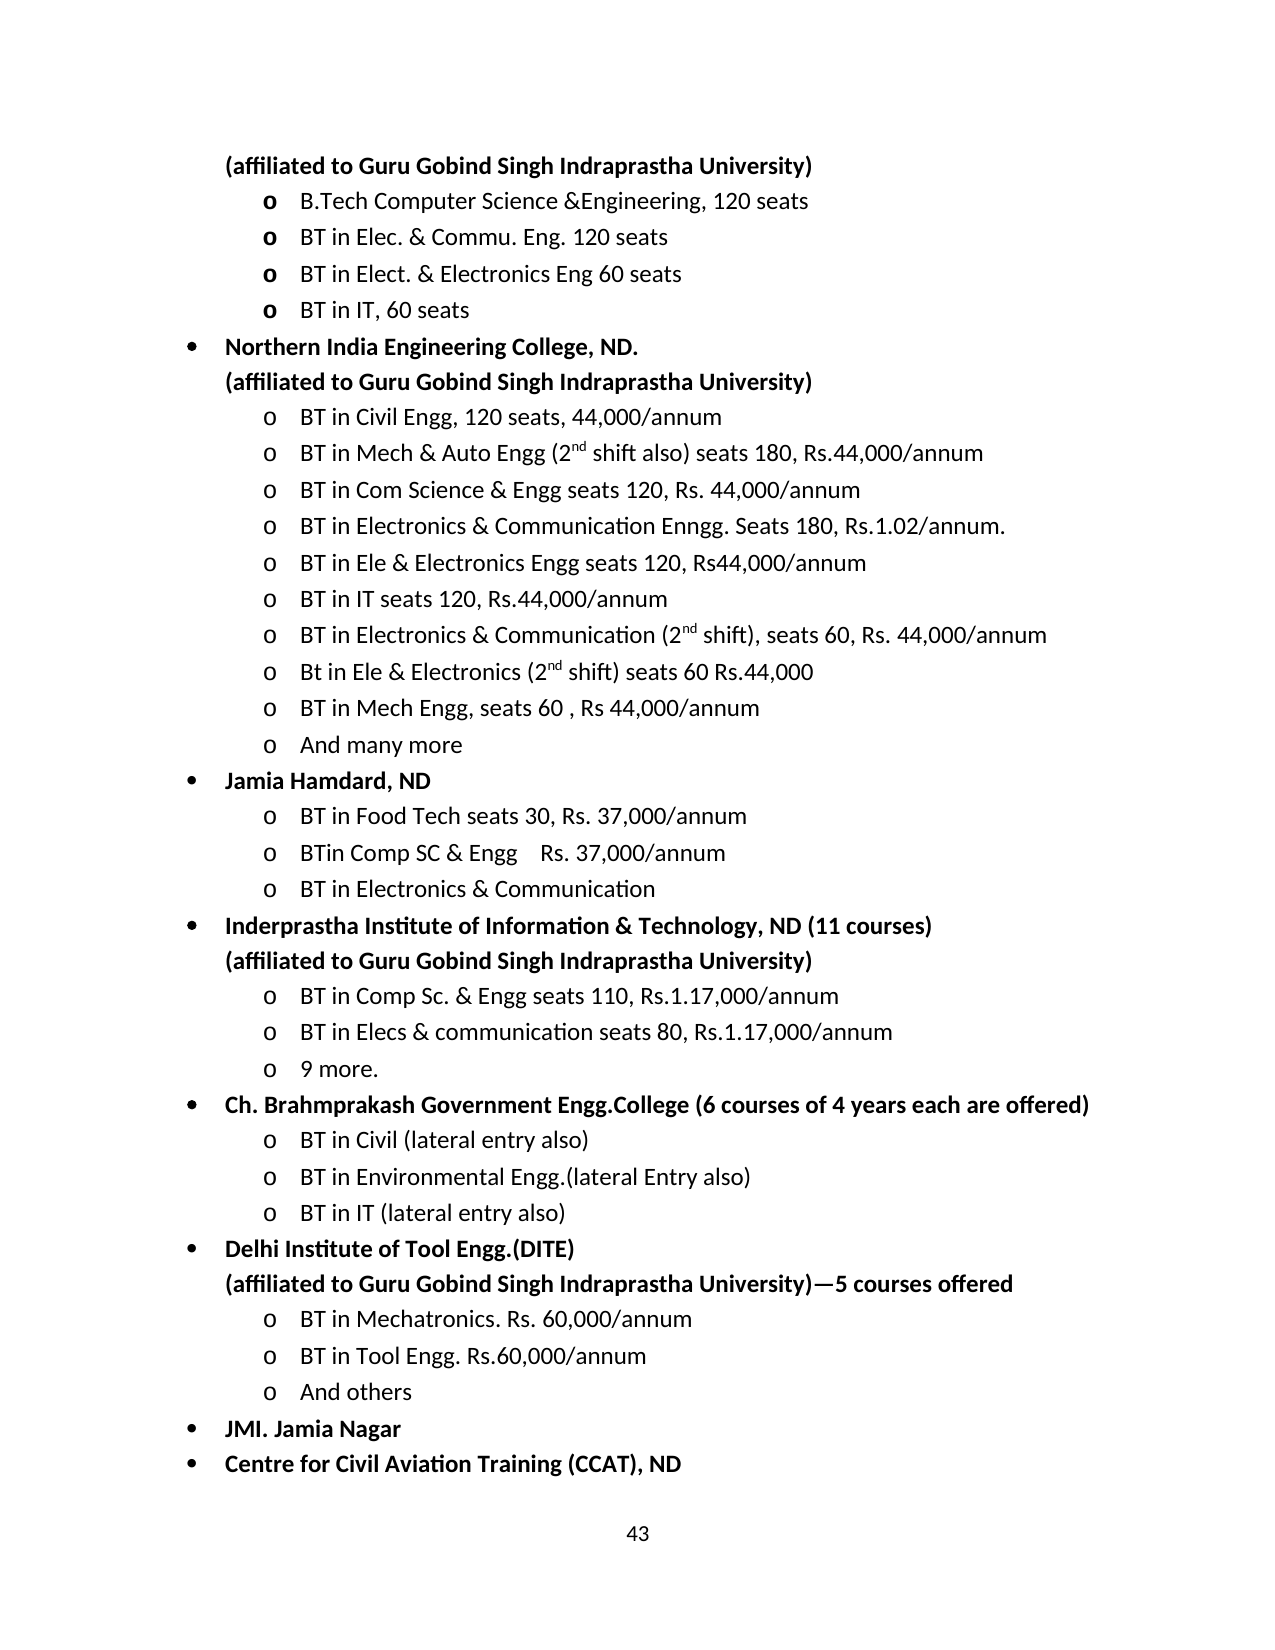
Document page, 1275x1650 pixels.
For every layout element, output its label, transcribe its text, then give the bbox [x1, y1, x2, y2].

list And many more [262, 729, 1125, 761]
list BT in Ele & Electronics Engg seats 120, Rs44,000/annum [262, 547, 1125, 578]
list BT in Tool Engg. Rs.60,000/annum [262, 1340, 1125, 1372]
list BT in Electronics & Communication (2nd shift), seats 60, Rs. 44,000/annum [262, 619, 1125, 651]
list Ch. Brahmprakash Government Engg.College (6 courses of 4 years each are offered) [187, 1089, 1125, 1120]
list BTin Comp SC & Engg Rs. 37,000/annum [262, 837, 1125, 869]
list 9 more. [262, 1053, 1125, 1084]
list B.Tech Computer Science &Engineering, 120 seats [262, 185, 1125, 217]
list BT in Elec. & Commu. Eng. 120 seats [262, 221, 1125, 253]
list Bt in Ele & Electronics (2nd shift) seats 60 Rs.44,000 [262, 656, 1125, 688]
list Inderprastha Institute of Information & Technology, ND (11 courses) [187, 910, 1125, 940]
list BT in Electronics & Communication [262, 873, 1125, 905]
list Jamia Hamdard, ND [187, 765, 1125, 796]
list BT in IT seats 120, Rs.44,000/annum [262, 583, 1125, 615]
list BT in Elecs & communication seats 80, Rs.1.17,000/annum [262, 1016, 1125, 1048]
list BT in Electronics & Communication Enngg. Seats 180, Rs.1.02/annum. [262, 510, 1125, 542]
list Northern India Engineering College, ND. [187, 331, 1125, 361]
list BT in Com Science & Engg seats 120, Rs. 44,000/annum [262, 474, 1125, 506]
list BT in Food Tech seats 30, Rs. 37,000/annum [262, 800, 1125, 832]
list Centre for Civil Aviation Training (CCAT), ND [187, 1448, 1125, 1478]
list BT in Comp Sc. & Engg seats 110, Rs.1.17,000/annum [262, 980, 1125, 1012]
list BT in IT, 60 seats [262, 294, 1125, 326]
list BT in Civil Engg, 120 seats, 44,000/annum [262, 401, 1125, 433]
list (affiliated to Guru Gobind Singh Indraprastha University) [225, 150, 1125, 181]
list BT in IT (lateral entry also) [262, 1197, 1125, 1229]
list (affiliated to Guru Gobind Singh Indraprastha University) [225, 366, 1125, 396]
list BT in Elect. & Electronics Eng 60 seats [262, 258, 1125, 290]
list (affiliated to Guru Gobind Singh Indraprastha University)—5 courses offered [225, 1268, 1125, 1299]
list BT in Mech Engg, seats 60 , Rs 44,000/annum [262, 692, 1125, 724]
list BT in Environmental Engg.(lateral Entry also) [262, 1161, 1125, 1192]
list Delhi Institute of Tool Engg.(DITE) [187, 1233, 1125, 1264]
list BT in Civil (lateral entry also) [262, 1124, 1125, 1156]
list (affiliated to Guru Gobind Singh Indraprastha University) [225, 945, 1125, 975]
list And others [262, 1376, 1125, 1408]
list BT in Mech & Auto Engg (2nd shift also) seats 180, Rs.44,000/annum [262, 437, 1125, 469]
list BT in Mechatronics. Rs. 60,000/annum [262, 1303, 1125, 1335]
list JMI. Jamia Nagar [187, 1413, 1125, 1443]
